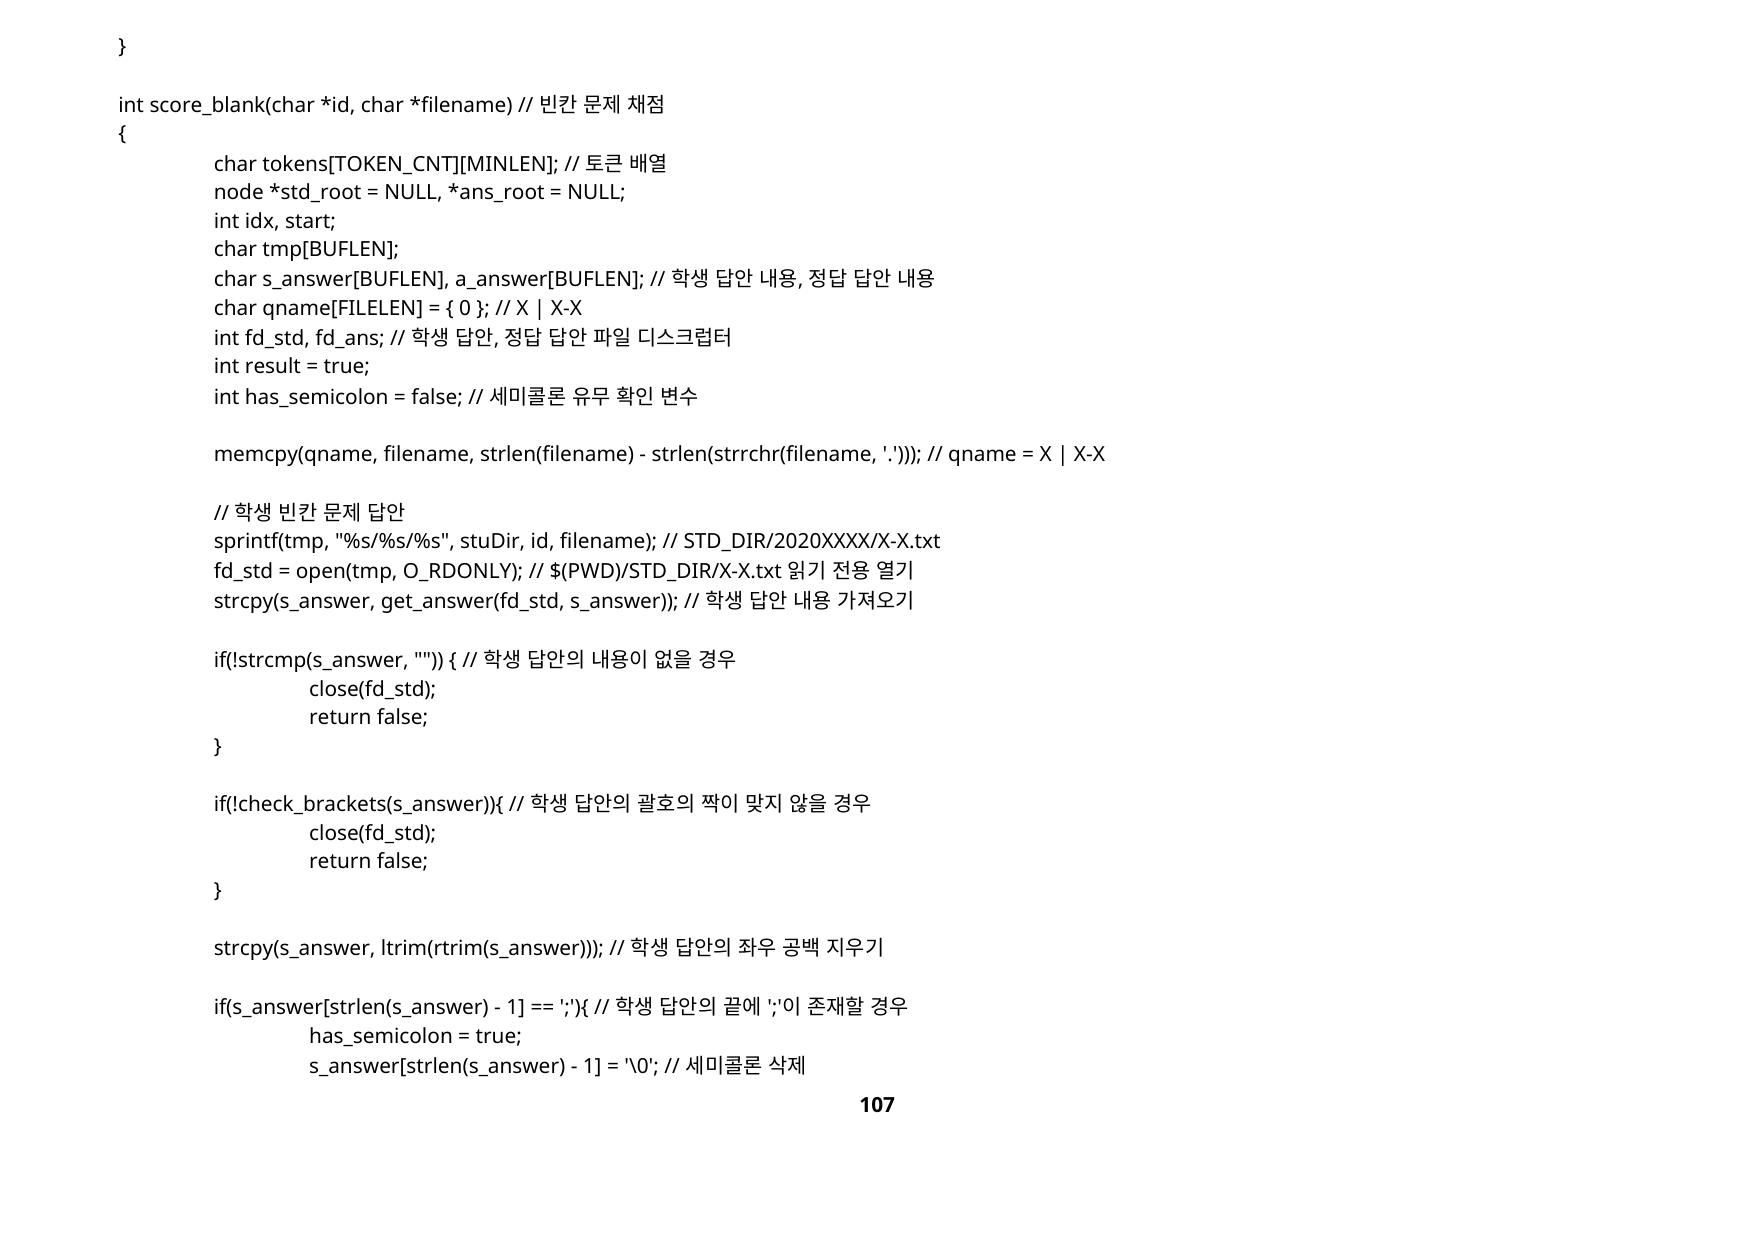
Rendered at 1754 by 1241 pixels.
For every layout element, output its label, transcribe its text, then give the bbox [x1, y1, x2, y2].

text close(fd_std); [118, 674, 1636, 702]
text } [118, 875, 1636, 903]
text int has_semicolon = false; // 세미콜론 유무 확인 변수 [118, 380, 1636, 410]
text char tokens[TOKEN_CNT][MINLEN]; // 토큰 배열 [118, 147, 1636, 177]
text } [118, 31, 1636, 60]
text if(!check_brackets(s_answer)){ // 학생 답안의 괄호의 짝이 맞지 않을 경우 [118, 788, 1636, 818]
text if(s_answer[strlen(s_answer) - 1] == ';'){ // 학생 답안의 끝에 ';'이 존재할 경우 [118, 990, 1636, 1021]
text memcpy(qname, filename, strlen(filename) - strlen(strrchr(filename, '.'))); // qname = X | X-X [118, 439, 1636, 467]
text node *std_root = NULL, *ans_root = NULL; [118, 177, 1636, 206]
text // 학생 빈칸 문제 답안 [118, 496, 1636, 526]
text s_answer[strlen(s_answer) - 1] = '\0'; // 세미콜론 삭제 [118, 1049, 1636, 1079]
text int score_blank(char *id, char *filename) // 빈칸 문제 채점 [118, 88, 1636, 118]
text if(!strcmp(s_answer, "")) { // 학생 답안의 내용이 없을 경우 [118, 643, 1636, 674]
text int result = true; [118, 352, 1636, 380]
text strcpy(s_answer, ltrim(rtrim(s_answer))); // 학생 답안의 좌우 공백 지우기 [118, 932, 1636, 962]
text return false; [118, 846, 1636, 875]
text char qname[FILELEN] = { 0 }; // X | X-X [118, 293, 1636, 321]
text int idx, start; [118, 206, 1636, 234]
text char s_answer[BUFLEN], a_answer[BUFLEN]; // 학생 답안 내용, 정답 답안 내용 [118, 263, 1636, 293]
text fd_std = open(tmp, O_RDONLY); // $(PWD)/STD_DIR/X-X.txt 읽기 전용 열기 [118, 554, 1636, 585]
text { [118, 118, 1636, 147]
text char tmp[BUFLEN]; [118, 234, 1636, 263]
text int fd_std, fd_ans; // 학생 답안, 정답 답안 파일 디스크럽터 [118, 321, 1636, 352]
text return false; [118, 702, 1636, 731]
text has_semicolon = true; [118, 1021, 1636, 1049]
text sprintf(tmp, "%s/%s/%s", stuDir, id, filename); // STD_DIR/2020XXXX/X-X.txt [118, 526, 1636, 554]
text } [118, 731, 1636, 759]
text strcpy(s_answer, get_answer(fd_std, s_answer)); // 학생 답안 내용 가져오기 [118, 585, 1636, 615]
text close(fd_std); [118, 818, 1636, 846]
